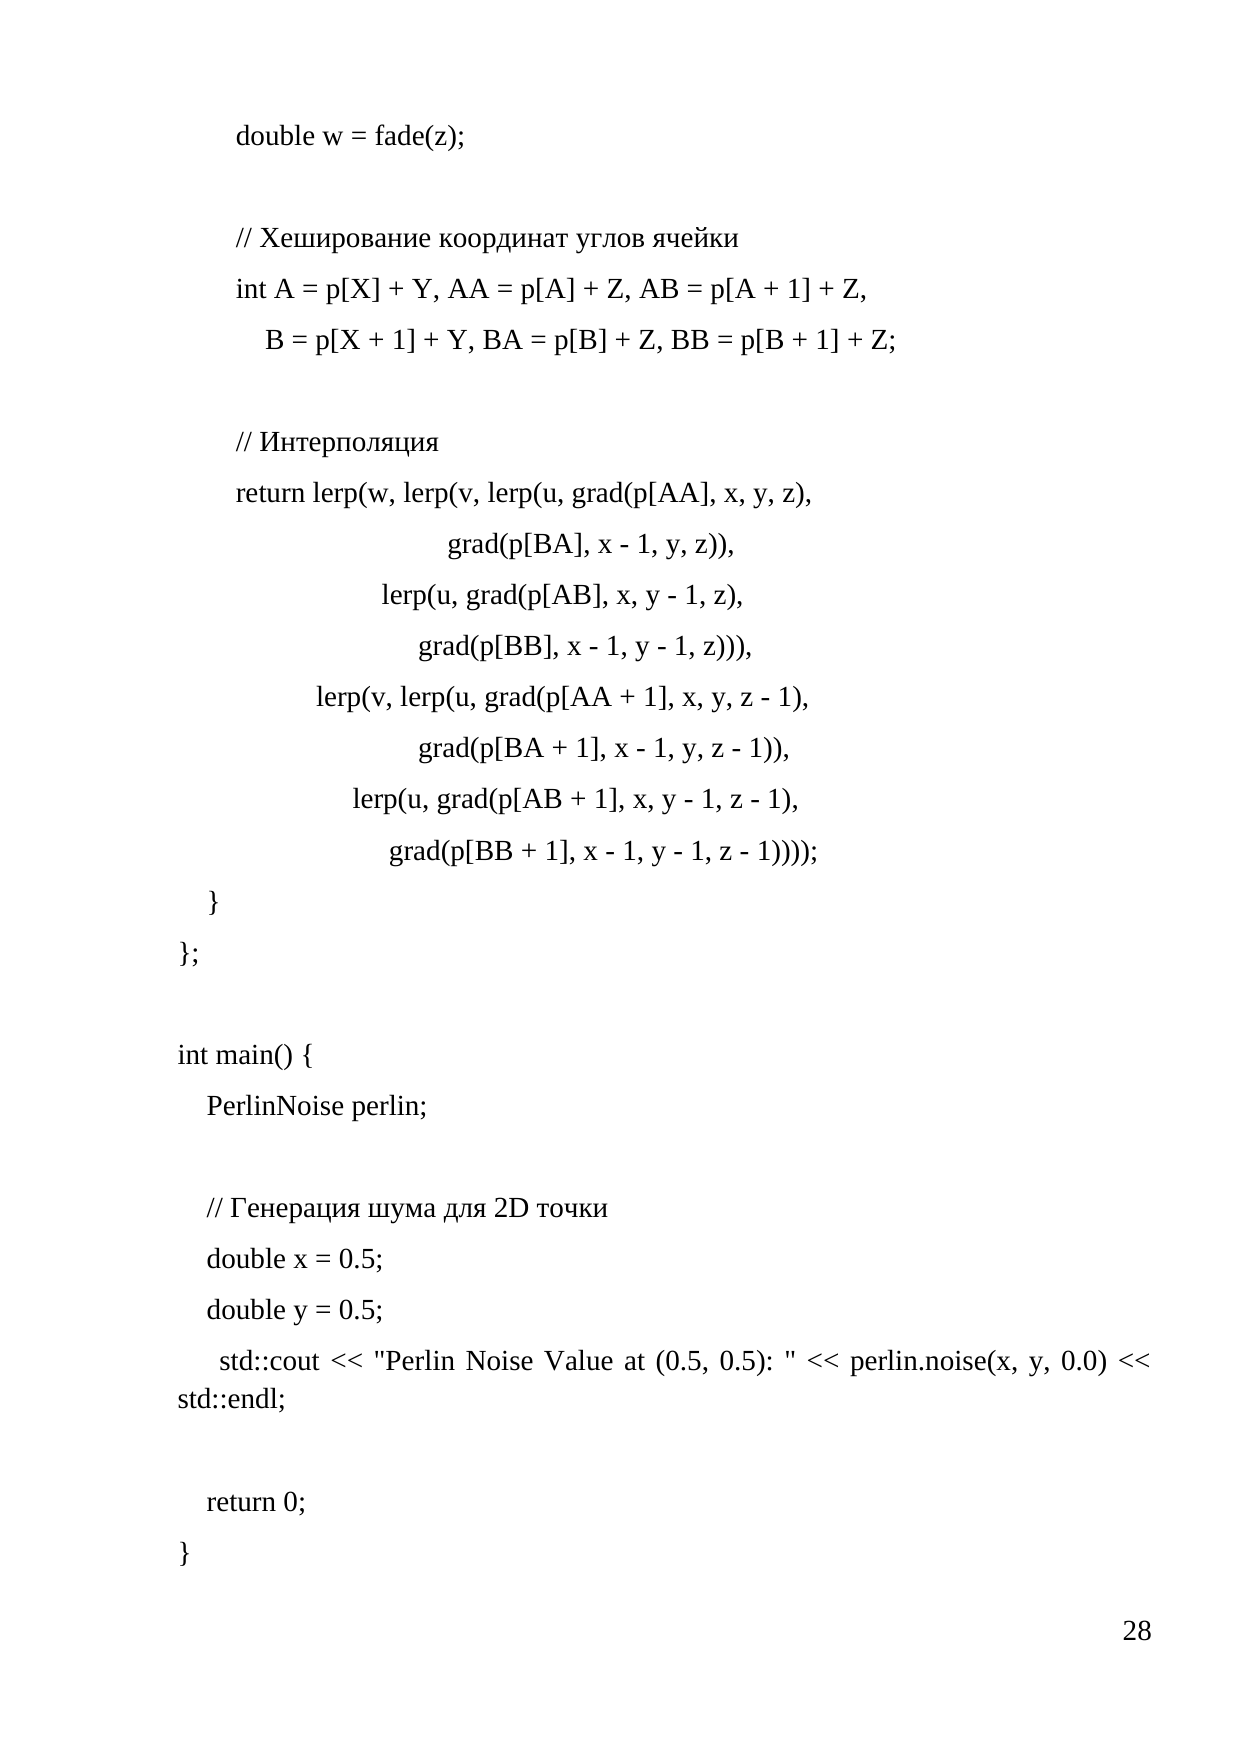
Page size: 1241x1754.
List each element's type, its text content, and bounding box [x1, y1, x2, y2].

text int main() { [177, 1037, 1152, 1070]
text grad(p[BA + 1], x - 1, y, z - 1)), [177, 731, 1152, 764]
text B = p[X + 1] + Y, BA = p[B] + Z, BB = p[B + 1] + Z; [177, 322, 1152, 356]
text lerp(u, grad(p[AB + 1], x, y - 1, z - 1), [177, 782, 1152, 815]
text grad(p[BB + 1], x - 1, y - 1, z - 1)))); [177, 833, 1152, 866]
text } [177, 1535, 1152, 1568]
text double y = 0.5; [177, 1292, 1152, 1326]
text double w = fade(z); [177, 118, 1152, 152]
text return lerp(w, lerp(v, lerp(u, grad(p[AA], x, y, z), [177, 475, 1152, 509]
text return 0; [177, 1484, 1152, 1517]
text // Генерация шума для 2D точки [177, 1190, 1152, 1223]
text } [177, 884, 1152, 917]
text // Интерполяция [177, 424, 1152, 458]
text // Хеширование координат углов ячейки [177, 220, 1152, 254]
text grad(p[BA], x - 1, y, z)), [177, 526, 1152, 560]
text }; [177, 935, 1152, 968]
text PerlinNoise perlin; [177, 1088, 1152, 1121]
text lerp(v, lerp(u, grad(p[AA + 1], x, y, z - 1), [177, 679, 1152, 713]
text lerp(u, grad(p[AB], x, y - 1, z), [177, 577, 1152, 611]
text std::cout << "Perlin Noise Value at (0.5, 0.5): " << perlin.noise(x, y, 0.0) << std::endl; [177, 1343, 1152, 1415]
text int A = p[X] + Y, AA = p[A] + Z, AB = p[A + 1] + Z, [177, 271, 1152, 305]
text double x = 0.5; [177, 1241, 1152, 1274]
text grad(p[BB], x - 1, y - 1, z))), [177, 628, 1152, 662]
